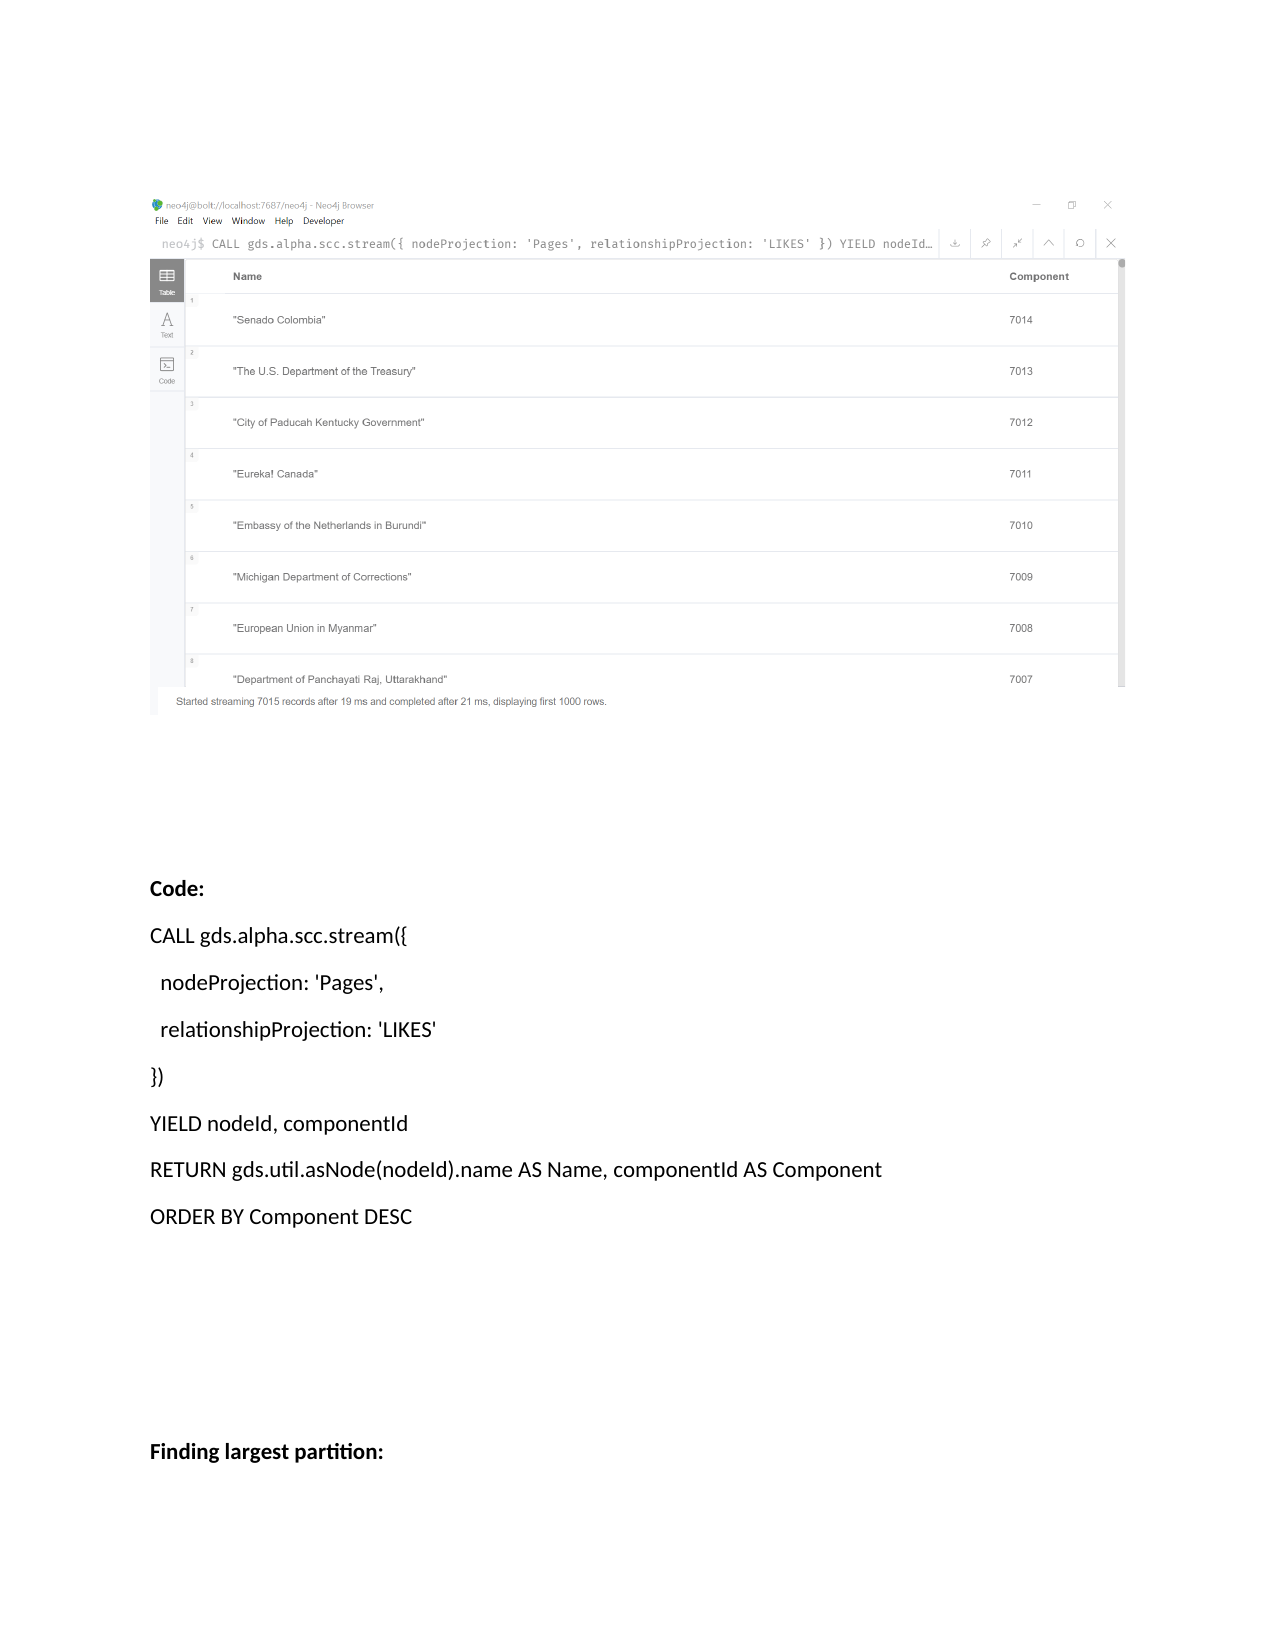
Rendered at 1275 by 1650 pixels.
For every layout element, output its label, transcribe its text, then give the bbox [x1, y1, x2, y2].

text relationshipProjection: 'LIKES' [150, 1015, 1125, 1043]
text YIELD nodeId, componentId [150, 1109, 1125, 1137]
text nodeProjection: 'Pages', [150, 968, 1125, 996]
text Finding largest partition: [150, 1437, 1125, 1465]
text Code: [150, 874, 1125, 902]
text ORDER BY Component DESC [150, 1202, 1125, 1230]
text }) [150, 1062, 1125, 1090]
text CALL gds.alpha.scc.stream({ [150, 921, 1125, 949]
picture [150, 196, 1125, 715]
text RETURN gds.util.asNode(nodeId).name AS Name, componentId AS Component [150, 1156, 1125, 1183]
